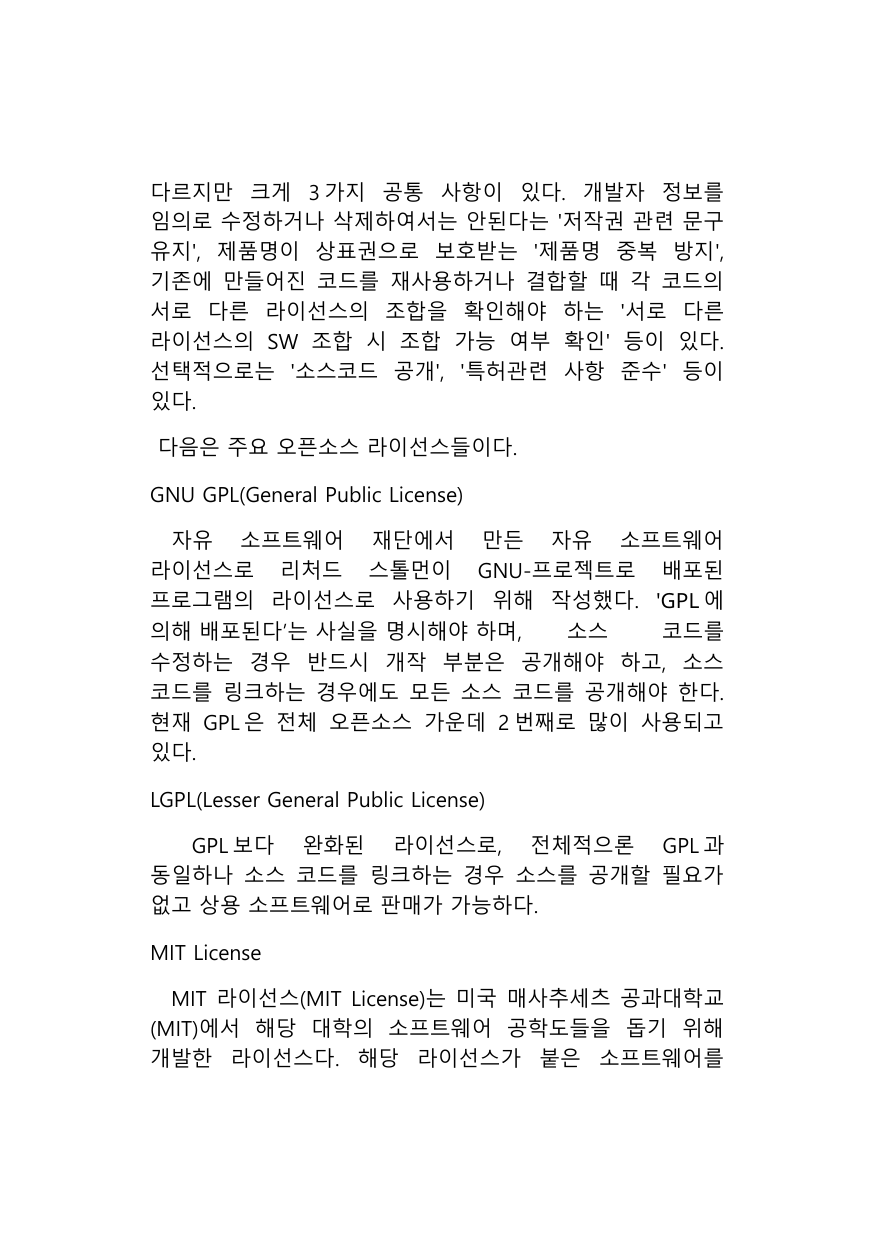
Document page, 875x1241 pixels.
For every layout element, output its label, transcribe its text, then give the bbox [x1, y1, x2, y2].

text MIT License [150, 937, 724, 965]
text GPL보다 완화된 라이선스로, 전체적으론 GPL과 동일하나 소스 코드를 링크하는 경우 소스를 공개할 필요가 없고 상용 소프트웨어로 판매가 가능하다. [150, 831, 724, 918]
text GNU GPL(General Public License) [150, 479, 724, 507]
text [150, 177, 724, 414]
text LGPL(Lesser General Public License) [150, 784, 724, 812]
text 자유 소프트웨어 재단에서 만든 자유 소프트웨어 라이선스로 리처드 스톨먼이 GNU-프로젝트로 배포된 프로그램의 라이선스로 사용하기 위해 작성했다. 'GPL에 의해 배포된다’는 사실을 명시해야 하며, 소스 코드를 수정하는 경우 반드시 개작 부분은 공개해야 하고, 소스 코드를 링크하는 경우에도 모든 소스 코드를 공개해야 한다. 현재 GPL은 전체 오픈소스 가운데 2번째로 많이 사용되고 있다. [150, 526, 724, 765]
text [150, 984, 724, 1071]
text 다음은 주요 오픈소스 라이선스들이다. [150, 433, 724, 461]
